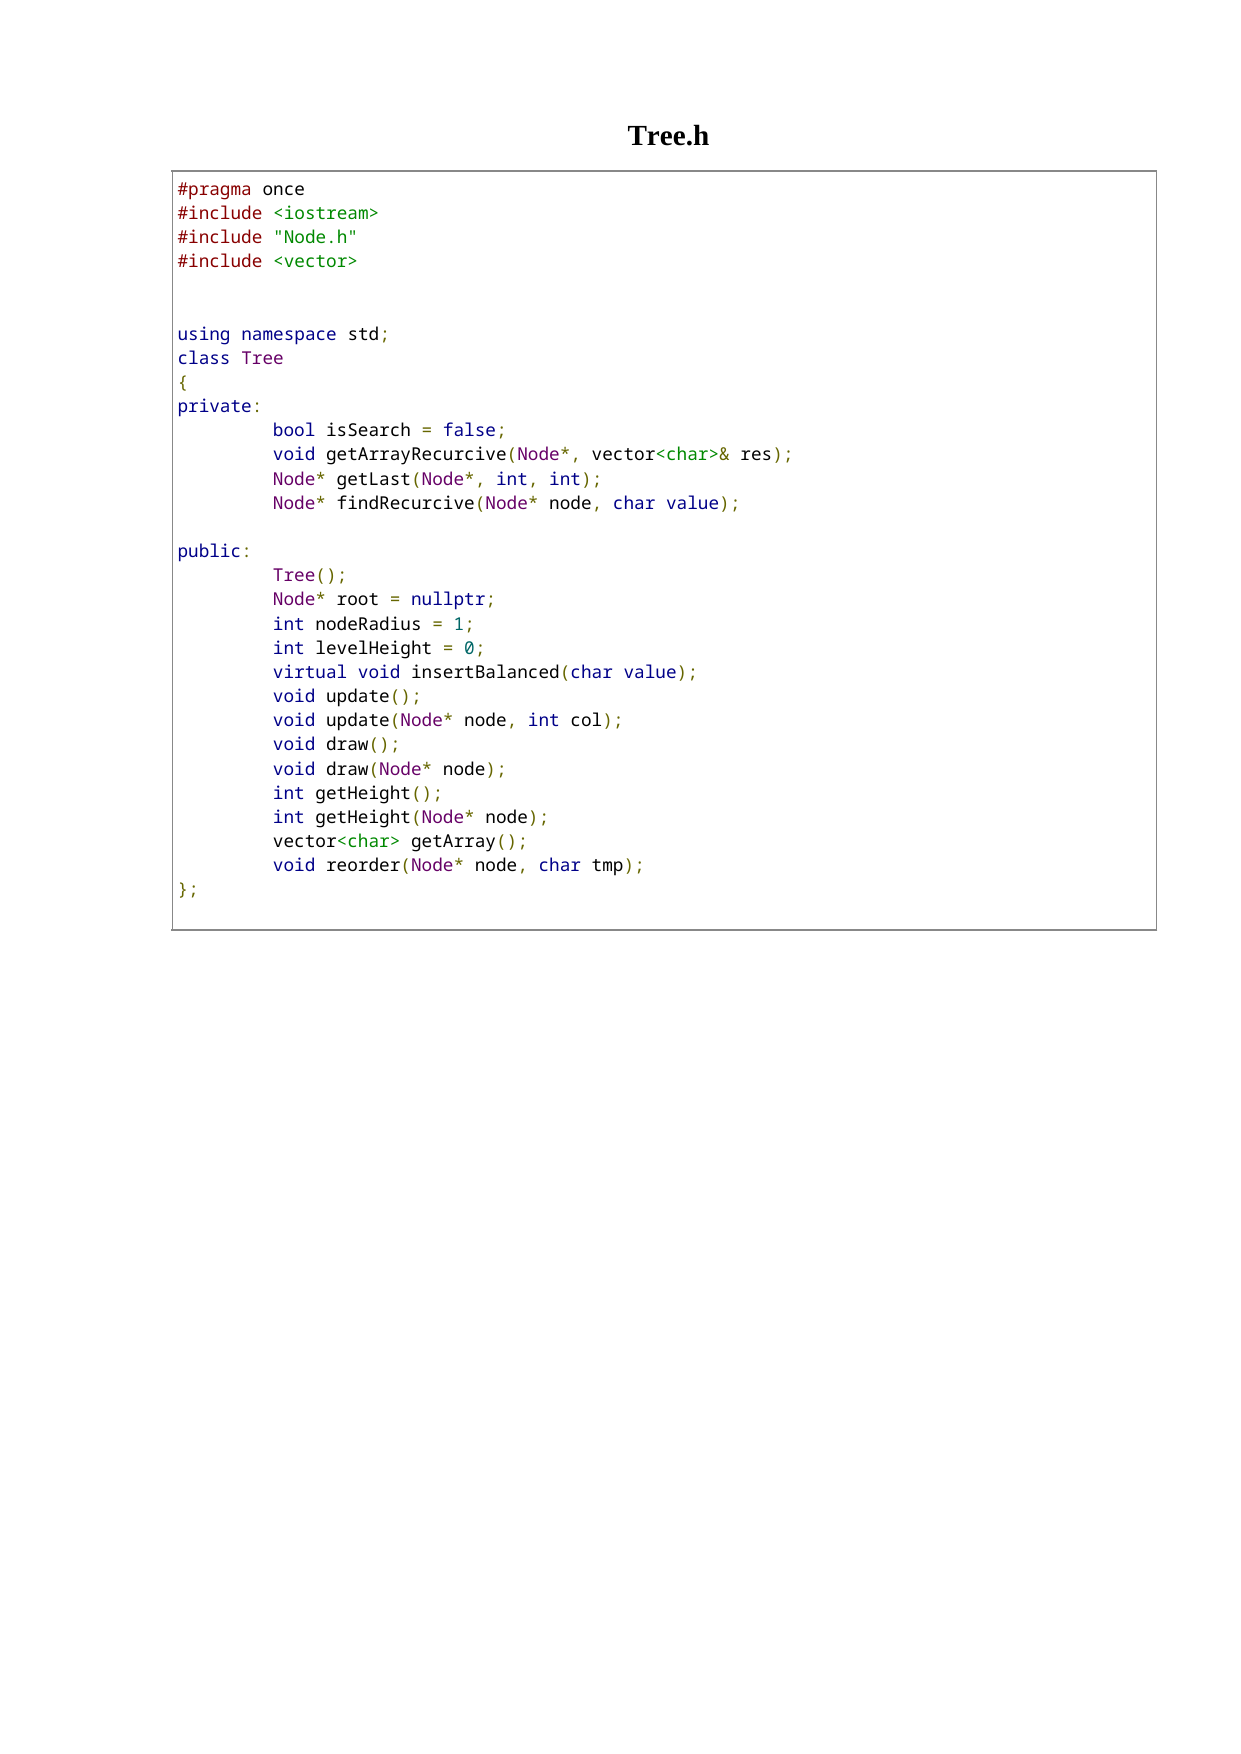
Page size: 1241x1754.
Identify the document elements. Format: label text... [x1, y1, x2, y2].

text bool isSearch = false; [177, 418, 1152, 442]
text void reorder(Node* node, char tmp); [177, 853, 1152, 877]
text int levelHeight = 0; [177, 635, 1152, 659]
text Node* findRecurcive(Node* node, char value); [177, 490, 1152, 514]
text void update(); [177, 683, 1152, 708]
text vector<char> getArray(); [177, 828, 1152, 853]
text virtual void insertBalanced(char value); [177, 659, 1152, 683]
text void getArrayRecurcive(Node*, vector<char>& res); [177, 442, 1152, 466]
text Node* root = nullptr; [177, 587, 1152, 611]
text int getHeight(Node* node); [177, 804, 1152, 828]
text Tree(); [177, 563, 1152, 587]
text void draw(); [177, 732, 1152, 756]
text public: [177, 538, 1152, 563]
text void update(Node* node, int col); [177, 708, 1152, 732]
text int nodeRadius = 1; [177, 611, 1152, 635]
text #include <iostream> [177, 200, 1152, 224]
text #include "Node.h" [177, 224, 1152, 248]
text #pragma once [173, 172, 1156, 200]
text Node* getLast(Node*, int, int); [177, 466, 1152, 490]
text int getHeight(); [177, 780, 1152, 804]
text private: [177, 393, 1152, 418]
text { [177, 369, 1152, 393]
text #include <vector> [177, 248, 1152, 273]
text class Tree [177, 345, 1152, 369]
text using namespace std; [177, 321, 1152, 345]
text }; [177, 877, 1152, 901]
text Tree.h [177, 118, 1152, 152]
text void draw(Node* node); [177, 756, 1152, 780]
